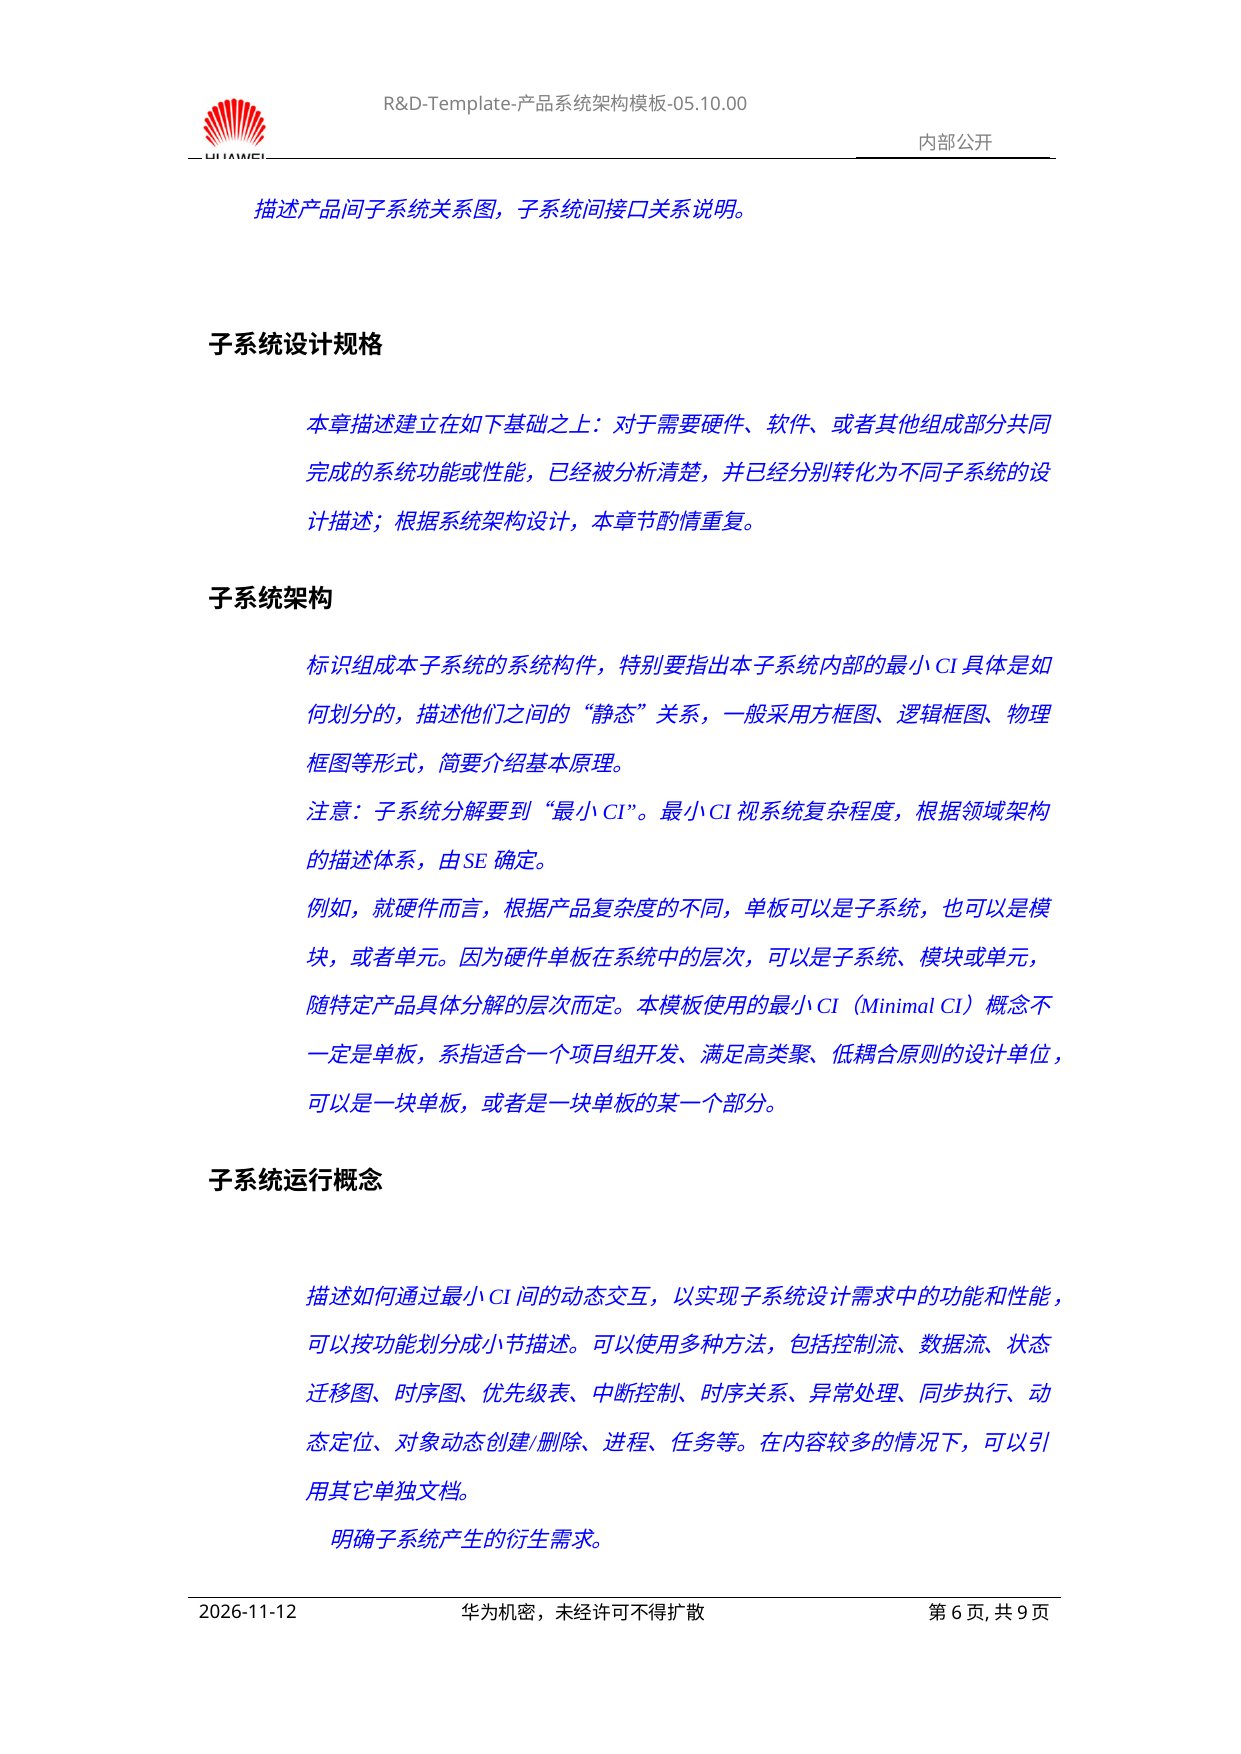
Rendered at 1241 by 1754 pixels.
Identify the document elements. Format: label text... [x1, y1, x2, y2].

list 描述产品间子系统关系图，子系统间接口关系说明。 [187, 192, 1053, 224]
subtitle 子系统运行概念 [208, 1146, 1053, 1211]
text 本章描述建立在如下基础之上：对于需要硬件、软件、或者其他组成部分共同完成的系统功能或性能，已经被分析清楚，并已经分别转化为不同子系统的设计描述；根据系统架构设计，本章节酌情重复。 [306, 406, 1053, 536]
text 注意：子系统分解要到“最小CI”。最小CI视系统复杂程度，根据领域架构的描述体系，由SE确定。 [306, 793, 1053, 875]
text 描述如何通过最小CI间的动态交互，以实现子系统设计需求中的功能和性能，可以按功能划分成小节描述。可以使用多种方法，包括控制流、数据流、状态迁移图、时序图、优先级表、中断控制、时序关系、异常处理、同步执行、动态定位、对象动态创建/删除、进程、任务等。在内容较多的情况下，可以引用其它单独文档。 [306, 1229, 1053, 1506]
text 标识组成本子系统的系统构件，特别要指出本子系统内部的最小CI具体是如何划分的，描述他们之间的“静态”关系，一般采用方框图、逻辑框图、物理框图等形式，简要介绍基本原理。 [306, 648, 1053, 778]
subtitle 子系统架构 [208, 564, 1053, 629]
text 例如，就硬件而言，根据产品复杂度的不同，单板可以是子系统，也可以是模块，或者单元。因为硬件单板在系统中的层次，可以是子系统、模块或单元，随特定产品具体分解的层次而定。本模板使用的最小CI（Minimal CI）概念不一定是单板，系指适合一个项目组开发、满足高类聚、低耦合原则的设计单位，可以是一块单板，或者是一块单板的某一个部分。 [306, 891, 1053, 1118]
subtitle 子系统设计规格 [208, 311, 1053, 376]
text 明确子系统产生的衍生需求。 [306, 1522, 1053, 1554]
